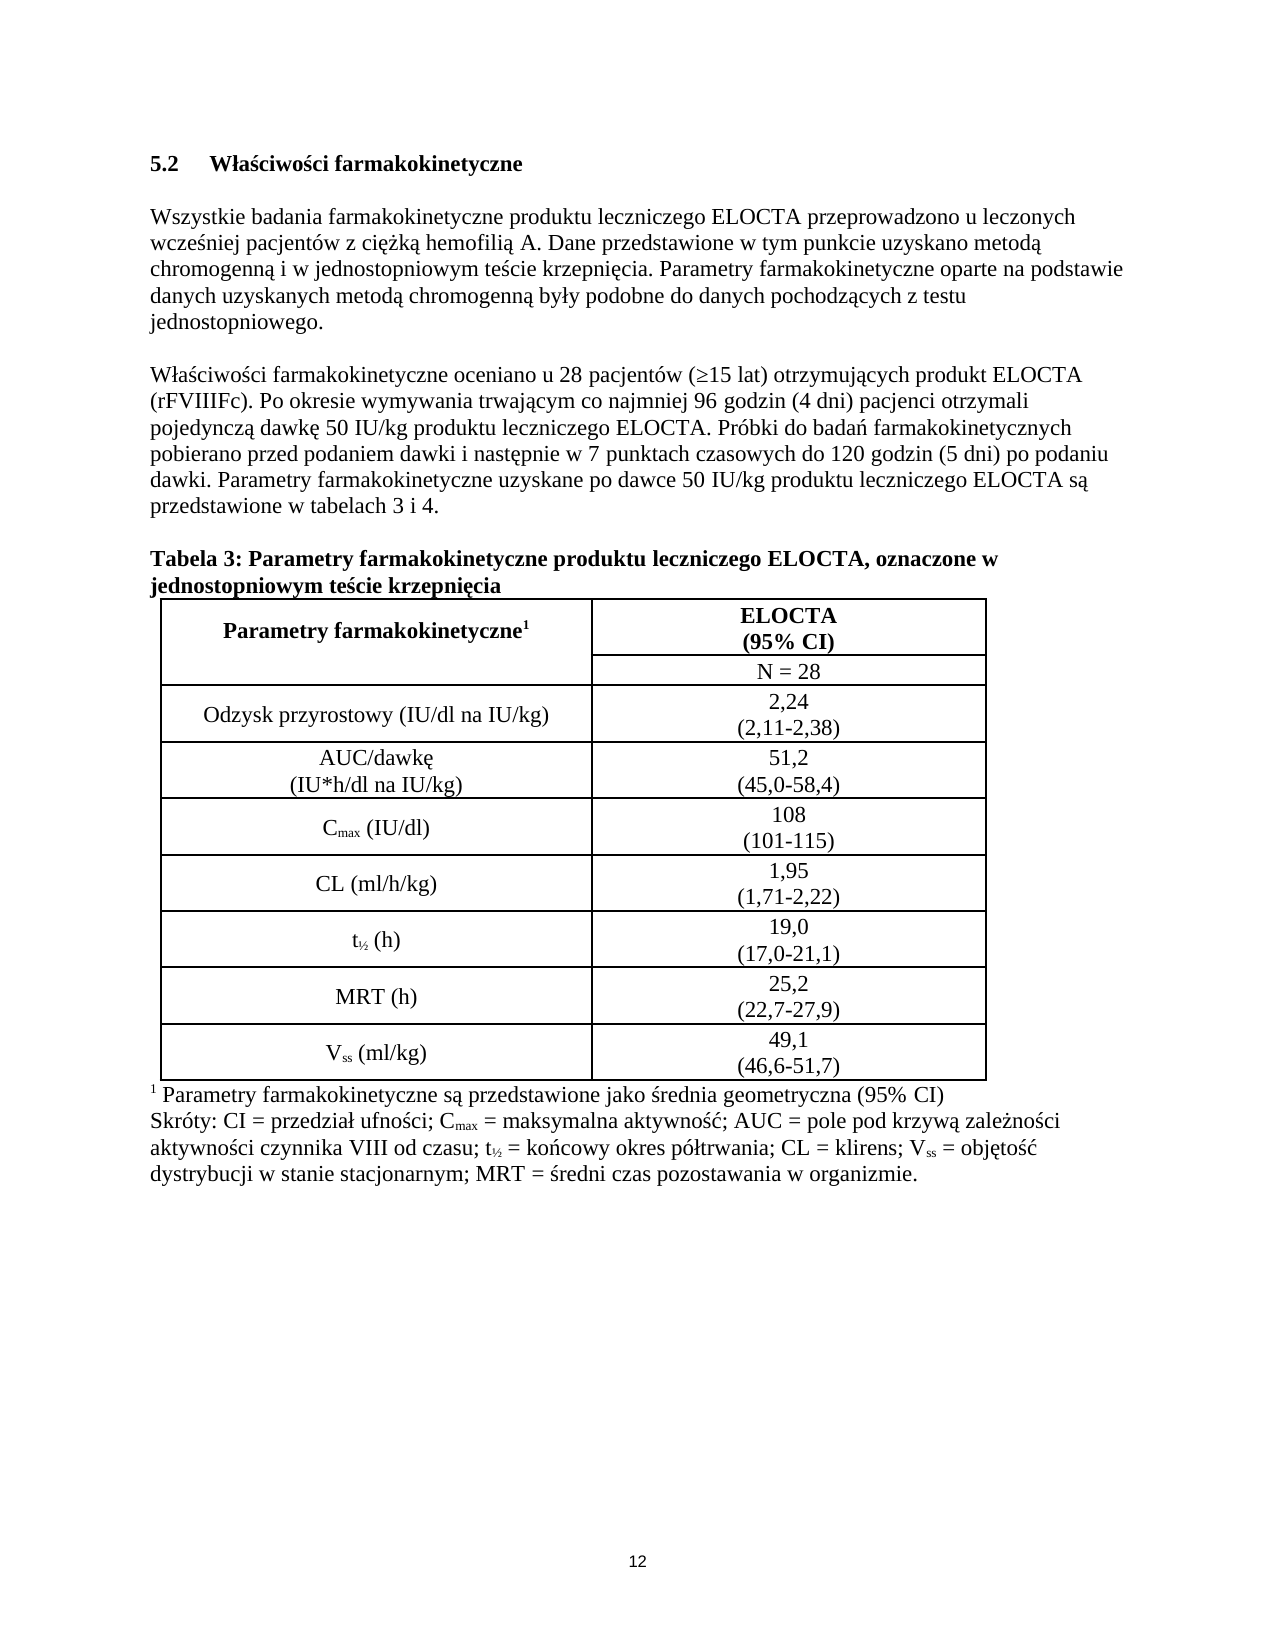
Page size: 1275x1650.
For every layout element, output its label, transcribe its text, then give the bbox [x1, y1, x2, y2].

table_cell AUC/dawkę (IU*h/dl na IU/kg) [162, 743, 591, 797]
table_cell 1,95 (1,71-2,22) [593, 856, 985, 910]
text Tabela 3: Parametry farmakokinetyczne produktu leczniczego ELOCTA, oznaczone w jednostopniowym teście krzepnięcia [150, 545, 1125, 598]
list Skróty: CI = przedział ufności; Cmax = maksymalna aktywność; AUC = pole pod krzywą zależności aktywności czynnika VIII od czasu; t½ = końcowy okres półtrwania; CL = klirens; Vss = objętość dystrybucji w stanie stacjonarnym; MRT = średni czas pozostawania w organizmie. [150, 1107, 1125, 1186]
table_cell 108 (101-115) [593, 799, 985, 853]
text 1 Parametry farmakokinetyczne są przedstawione jako średnia geometryczna (95% CI) [150, 1081, 1125, 1107]
table_header Parametry farmakokinetyczne1 [162, 600, 591, 684]
text 5.2 Właściwości farmakokinetyczne [150, 150, 1125, 176]
table_header ELOCTA (95% CI) [593, 600, 985, 654]
table_cell 49,1 (46,6-51,7) [593, 1025, 985, 1079]
table_cell 19,0 (17,0-21,1) [593, 912, 985, 966]
table_cell N = 28 [593, 656, 985, 684]
table_cell MRT (h) [162, 968, 591, 1022]
table_cell Vss (ml/kg) [162, 1025, 591, 1079]
table_cell Odzysk przyrostowy (IU/dl na IU/kg) [162, 686, 591, 741]
table_cell t½ (h) [162, 912, 591, 966]
table_cell 25,2 (22,7-27,9) [593, 968, 985, 1022]
table_cell Cmax (IU/dl) [162, 799, 591, 853]
table_cell CL (ml/h/kg) [162, 856, 591, 910]
text Wszystkie badania farmakokinetyczne produktu leczniczego ELOCTA przeprowadzono u leczonych wcześniej pacjentów z ciężką hemofilią A. Dane przedstawione w tym punkcie uzyskano metodą chromogenną i w jednostopniowym teście krzepnięcia. Parametry farmakokinetyczne oparte na podstawie danych uzyskanych metodą chromogenną były podobne do danych pochodzących z testu jednostopniowego. [150, 203, 1125, 334]
text Właściwości farmakokinetyczne oceniano u 28 pacjentów (≥15 lat) otrzymujących produkt ELOCTA (rFVIIIFc). Po okresie wymywania trwającym co najmniej 96 godzin (4 dni) pacjenci otrzymali pojedynczą dawkę 50 IU/kg produktu leczniczego ELOCTA. Próbki do badań farmakokinetycznych pobierano przed podaniem dawki i następnie w 7 punktach czasowych do 120 godzin (5 dni) po podaniu dawki. Parametry farmakokinetyczne uzyskane po dawce 50 IU/kg produktu leczniczego ELOCTA są przedstawione w tabelach 3 i 4. [150, 361, 1125, 519]
table_cell 2,24 (2,11-2,38) [593, 686, 985, 741]
table_cell 51,2 (45,0-58,4) [593, 743, 985, 797]
